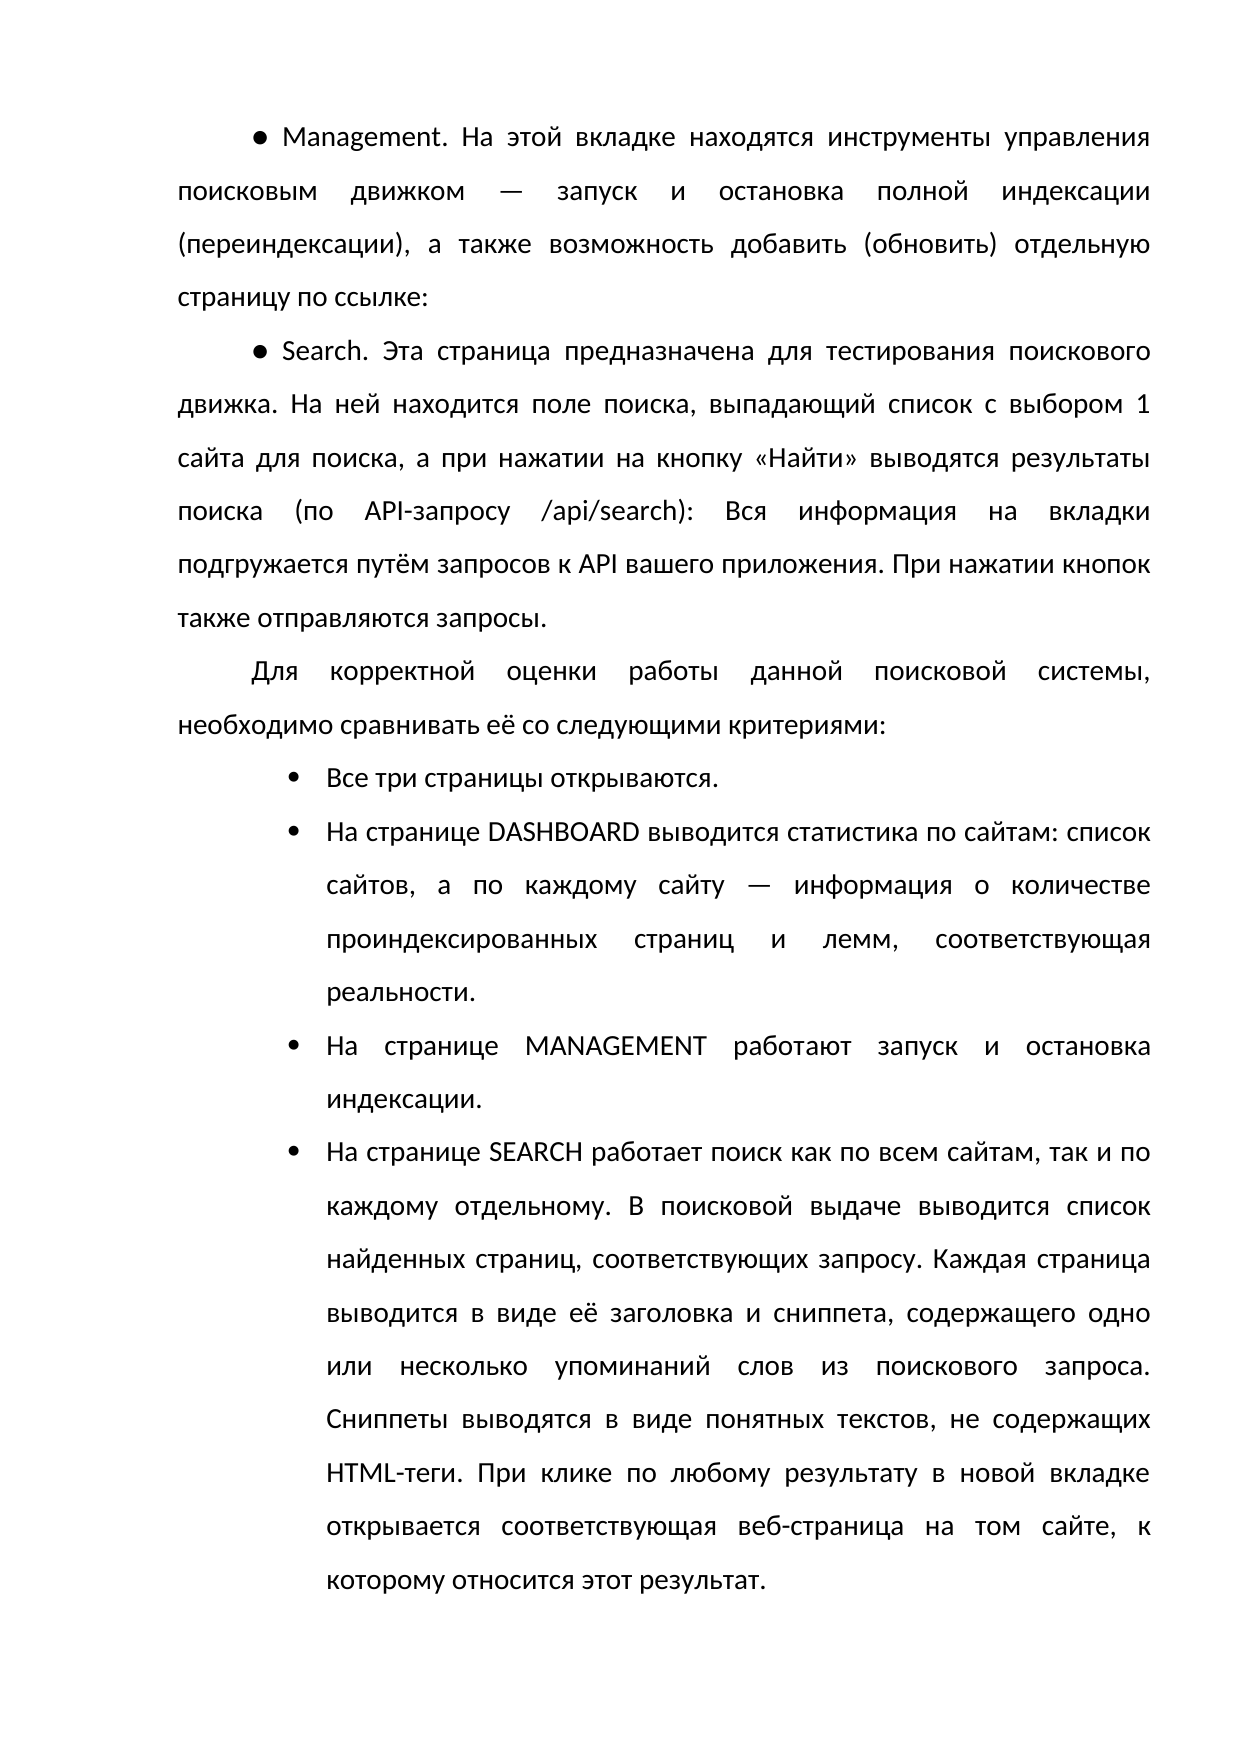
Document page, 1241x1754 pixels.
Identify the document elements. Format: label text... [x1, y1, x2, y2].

list На странице MANAGEMENT работают запуск и остановка индексации. [288, 1027, 1152, 1116]
text ● Search. Эта страница предназначена для тестирования поискового движка. На ней находится поле поиска, выпадающий список с выбором 1 сайта для поиска, а при нажатии на кнопку «Найти» выводятся результаты поиска (по API-запросу /api/search): Вся информация на вкладки подгружается путём запросов к API вашего приложения. При нажатии кнопок также отправляются запросы. [177, 332, 1152, 635]
text ● Management. На этой вкладке находятся инструменты управления поисковым движком — запуск и остановка полной индексации (переиндексации), а также возможность добавить (обновить) отдельную страницу по ссылке: [177, 118, 1152, 314]
list На странице DASHBOARD выводится статистика по сайтам: список сайтов, а по каждому сайту — информация о количестве проиндексированных страниц и лемм, соответствующая реальности. [288, 813, 1152, 1009]
list На странице SEARCH работает поиск как по всем сайтам, так и по каждому отдельному. В поисковой выдаче выводится список найденных страниц, соответствующих запросу. Каждая страница выводится в виде её заголовка и сниппета, содержащего одно или несколько упоминаний слов из поискового запроса. Сниппеты выводятся в виде понятных текстов, не содержащих HTML-теги. При клике по любому результату в новой вкладке открывается соответствующая веб-страница на том сайте, к которому относится этот результат. [288, 1133, 1152, 1597]
list Все три страницы открываются. [288, 759, 1152, 795]
text Для корректной оценки работы данной поисковой системы, необходимо сравнивать её со следующими критериями: [177, 652, 1152, 742]
